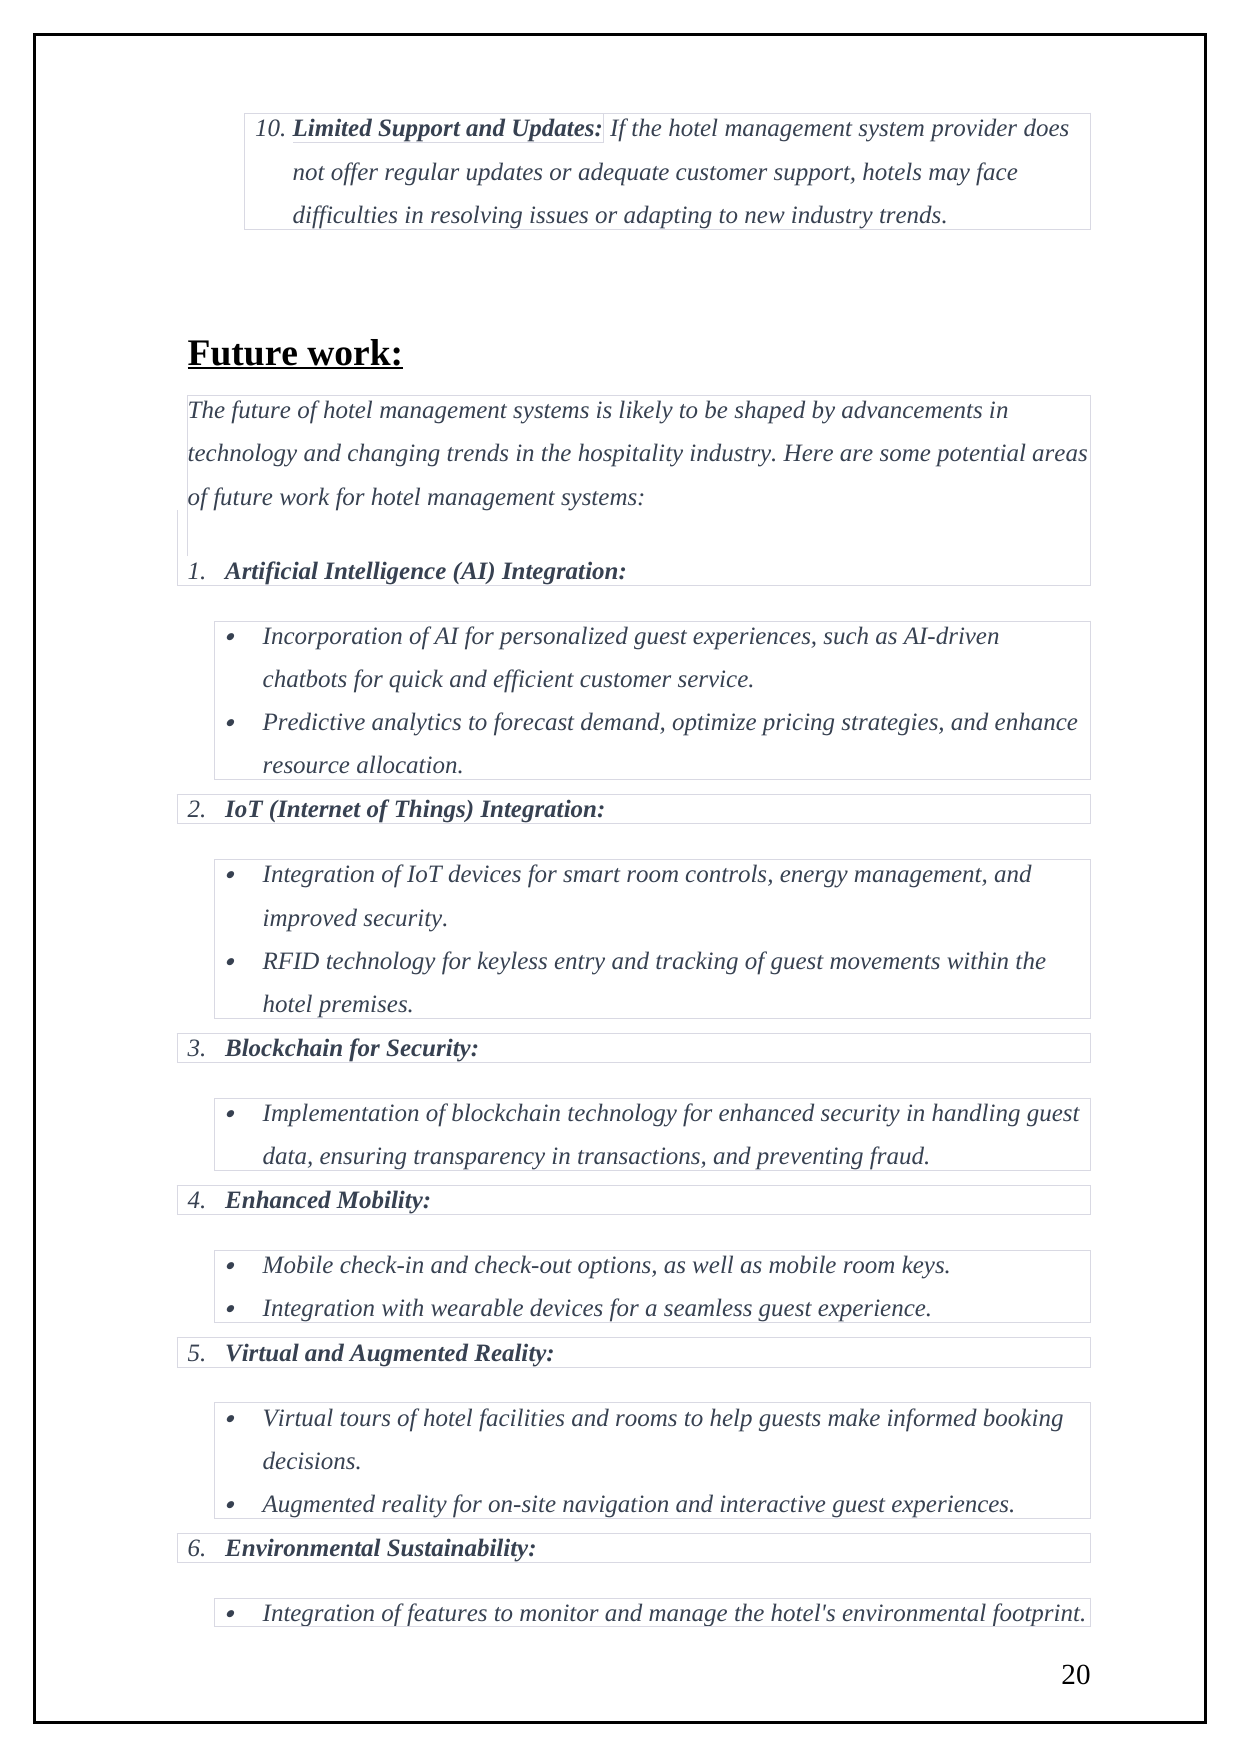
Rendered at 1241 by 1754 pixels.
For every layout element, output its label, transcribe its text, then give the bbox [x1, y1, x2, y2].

list Virtual tours of hotel facilities and rooms to help guests make informed booking decisions. [215, 1403, 1090, 1474]
list RFID technology for keyless entry and tracking of guest movements within the hotel premises. [215, 945, 1090, 1018]
list Integration of IoT devices for smart room controls, energy management, and improved security. [215, 860, 1090, 931]
list Enhanced Mobility: [178, 1186, 1090, 1214]
list Limited Support and Updates: If the hotel management system provider does not offer regular updates or adequate customer support, hotels may face difficulties in resolving issues or adapting to new industry trends. [245, 114, 1090, 229]
list Augmented reality for on-site navigation and interactive guest experiences. [215, 1488, 1090, 1518]
list Environmental Sustainability: [178, 1534, 1090, 1562]
list Implementation of blockchain technology for enhanced security in handling guest data, ensuring transparency in transactions, and preventing fraud. [215, 1099, 1090, 1170]
list Blockchain for Security: [178, 1034, 1090, 1062]
list Mobile check-in and check-out options, as well as mobile room keys. [215, 1251, 1090, 1279]
list Predictive analytics to forecast demand, optimize pricing strategies, and enhance resource allocation. [215, 707, 1090, 779]
list Artificial Intelligence (AI) Integration: [178, 556, 1090, 585]
list Integration of features to monitor and manage the hotel's environmental footprint. [215, 1599, 1090, 1626]
list IoT (Internet of Things) Integration: [178, 795, 1090, 823]
text Future work: [187, 330, 1090, 373]
text The future of hotel management systems is likely to be shaped by advancements in technology and changing trends in the hospitality industry. Here are some potential areas of future work for hotel management systems: [188, 396, 1090, 510]
list Incorporation of AI for personalized guest experiences, such as AI-driven chatbots for quick and efficient customer service. [215, 622, 1090, 693]
list Virtual and Augmented Reality: [178, 1338, 1090, 1367]
list Integration with wearable devices for a seamless guest experience. [215, 1293, 1090, 1322]
